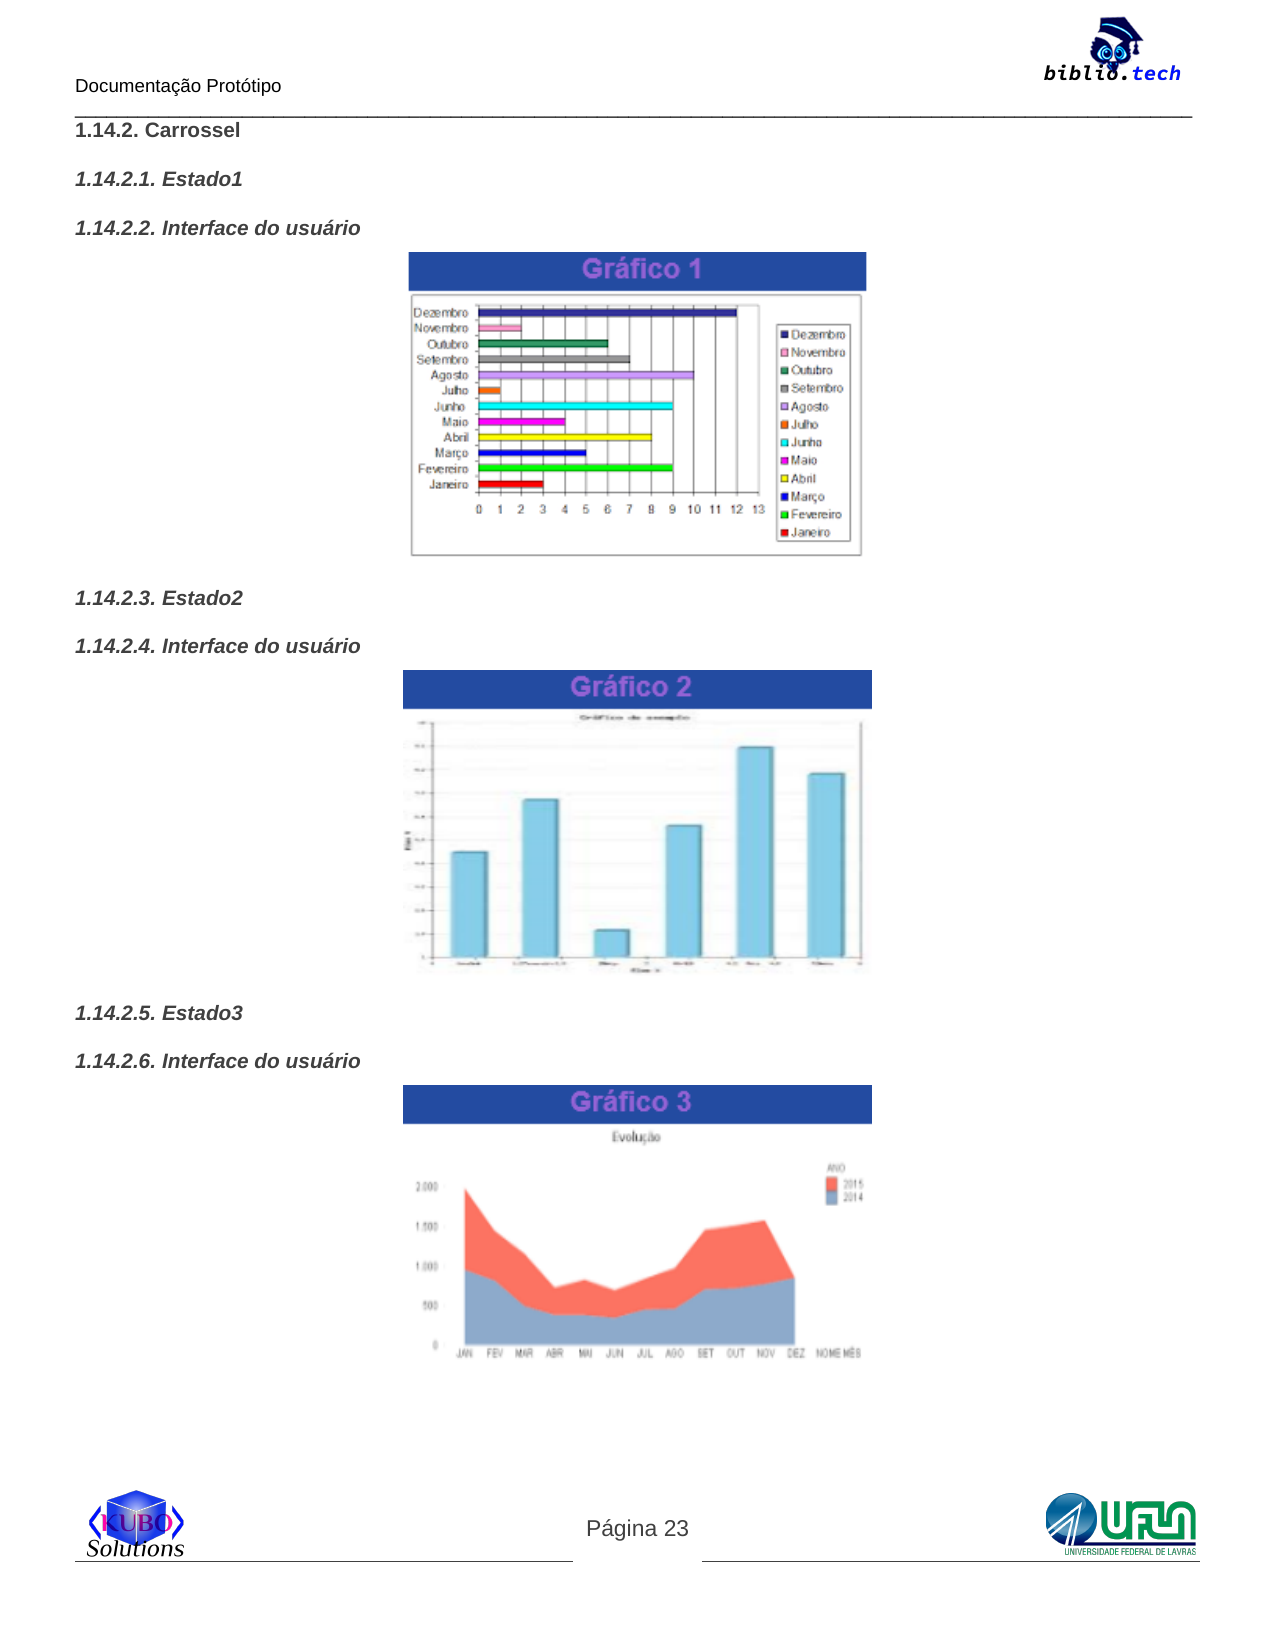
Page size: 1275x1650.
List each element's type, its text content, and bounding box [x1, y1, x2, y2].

subtitle Interface do usuário [75, 634, 1200, 658]
subtitle Interface do usuário [75, 216, 1200, 240]
picture [408, 252, 867, 561]
subtitle Estado3 [75, 1000, 1200, 1024]
picture [403, 670, 872, 976]
subtitle Estado2 [75, 585, 1200, 609]
subtitle Estado1 [75, 167, 1200, 191]
picture [403, 1085, 872, 1391]
subtitle Carrossel [75, 118, 1200, 142]
picture [1046, 1493, 1196, 1555]
subtitle Interface do usuário [75, 1049, 1200, 1073]
picture [1038, 11, 1187, 95]
picture [86, 1472, 185, 1561]
